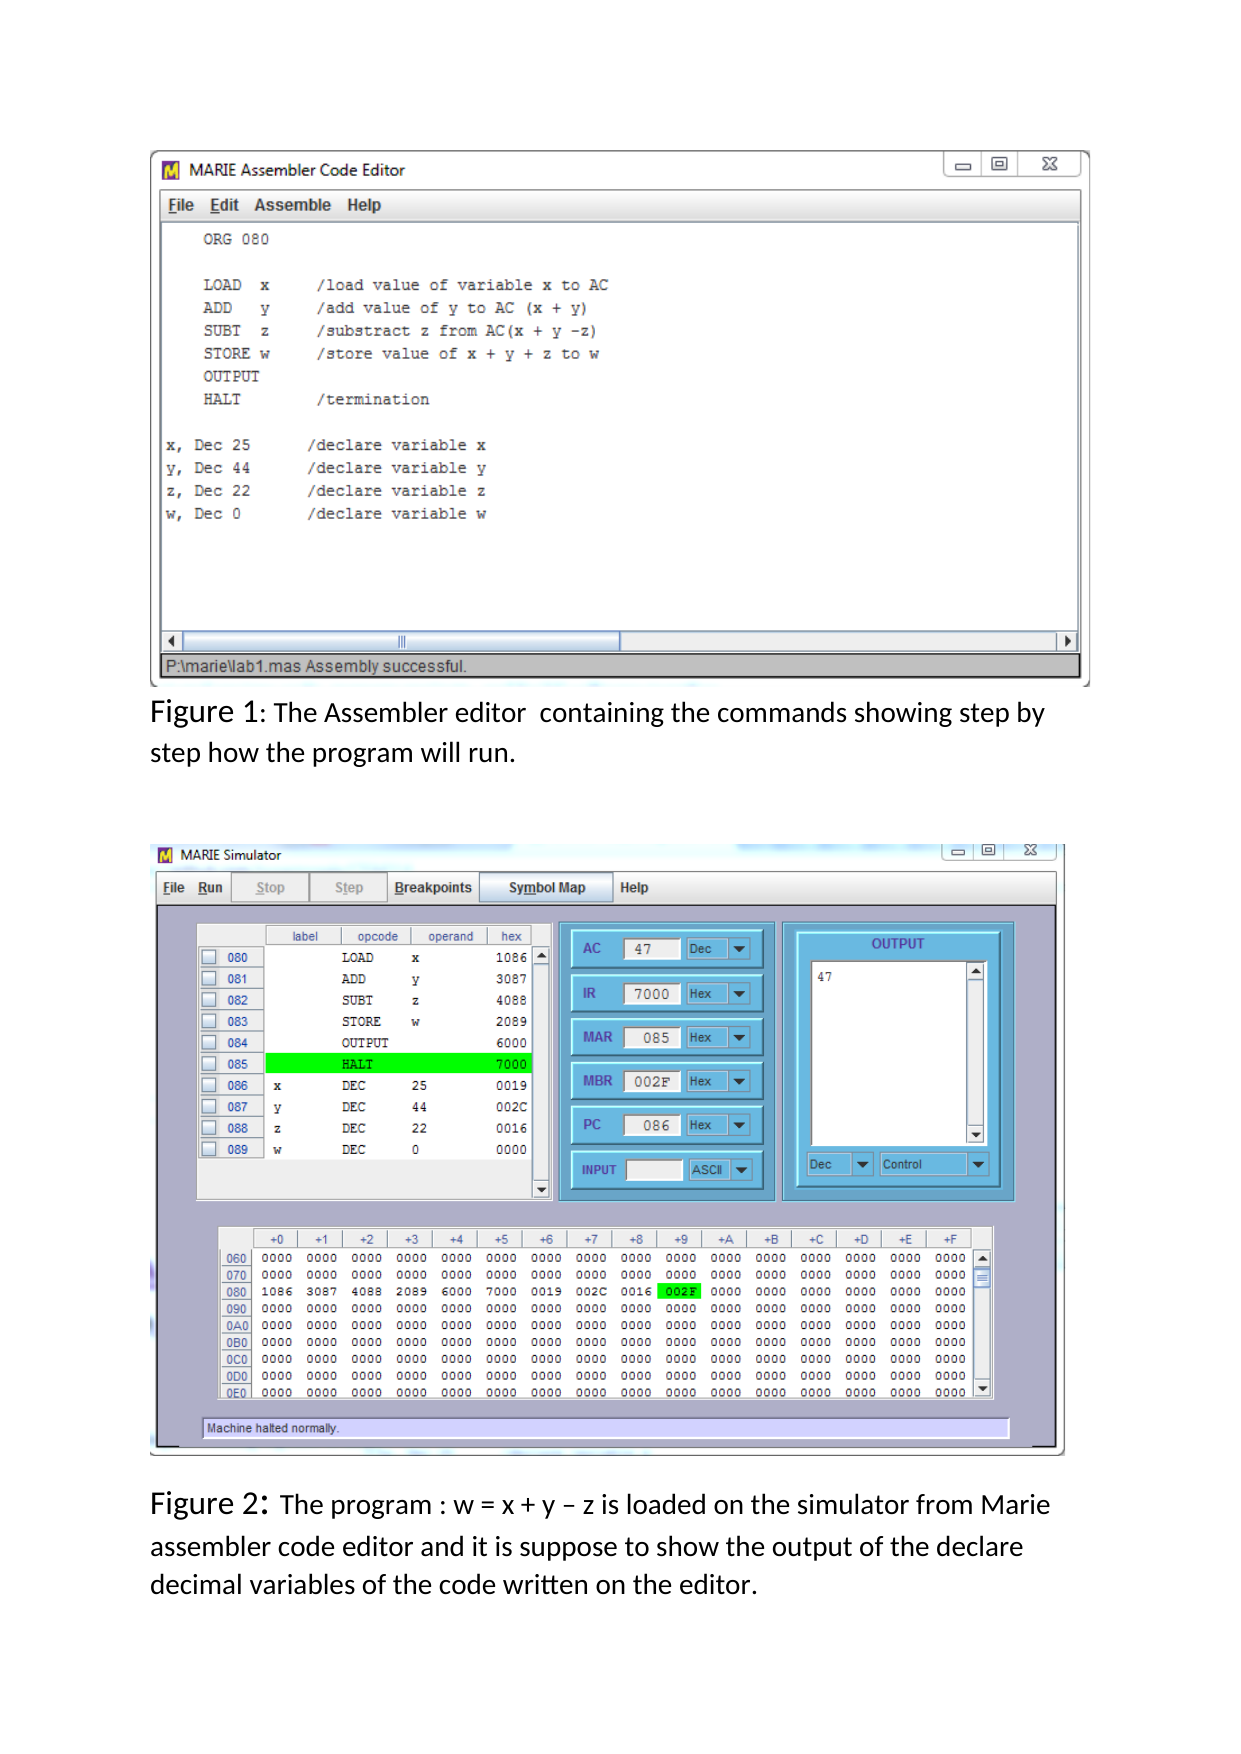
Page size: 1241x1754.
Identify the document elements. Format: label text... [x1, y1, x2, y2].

text Figure 2: The program : w = x + y – z is loaded on the simulator from Marie assembler code editor and it is suppose to show the output of the declare decimal variables of the code written on the editor. [150, 1474, 1090, 1602]
picture [150, 844, 1066, 1456]
text Figure 1: The Assembler editor containing the commands showing step by step how the program will run. [150, 687, 1090, 769]
picture [150, 150, 1091, 687]
